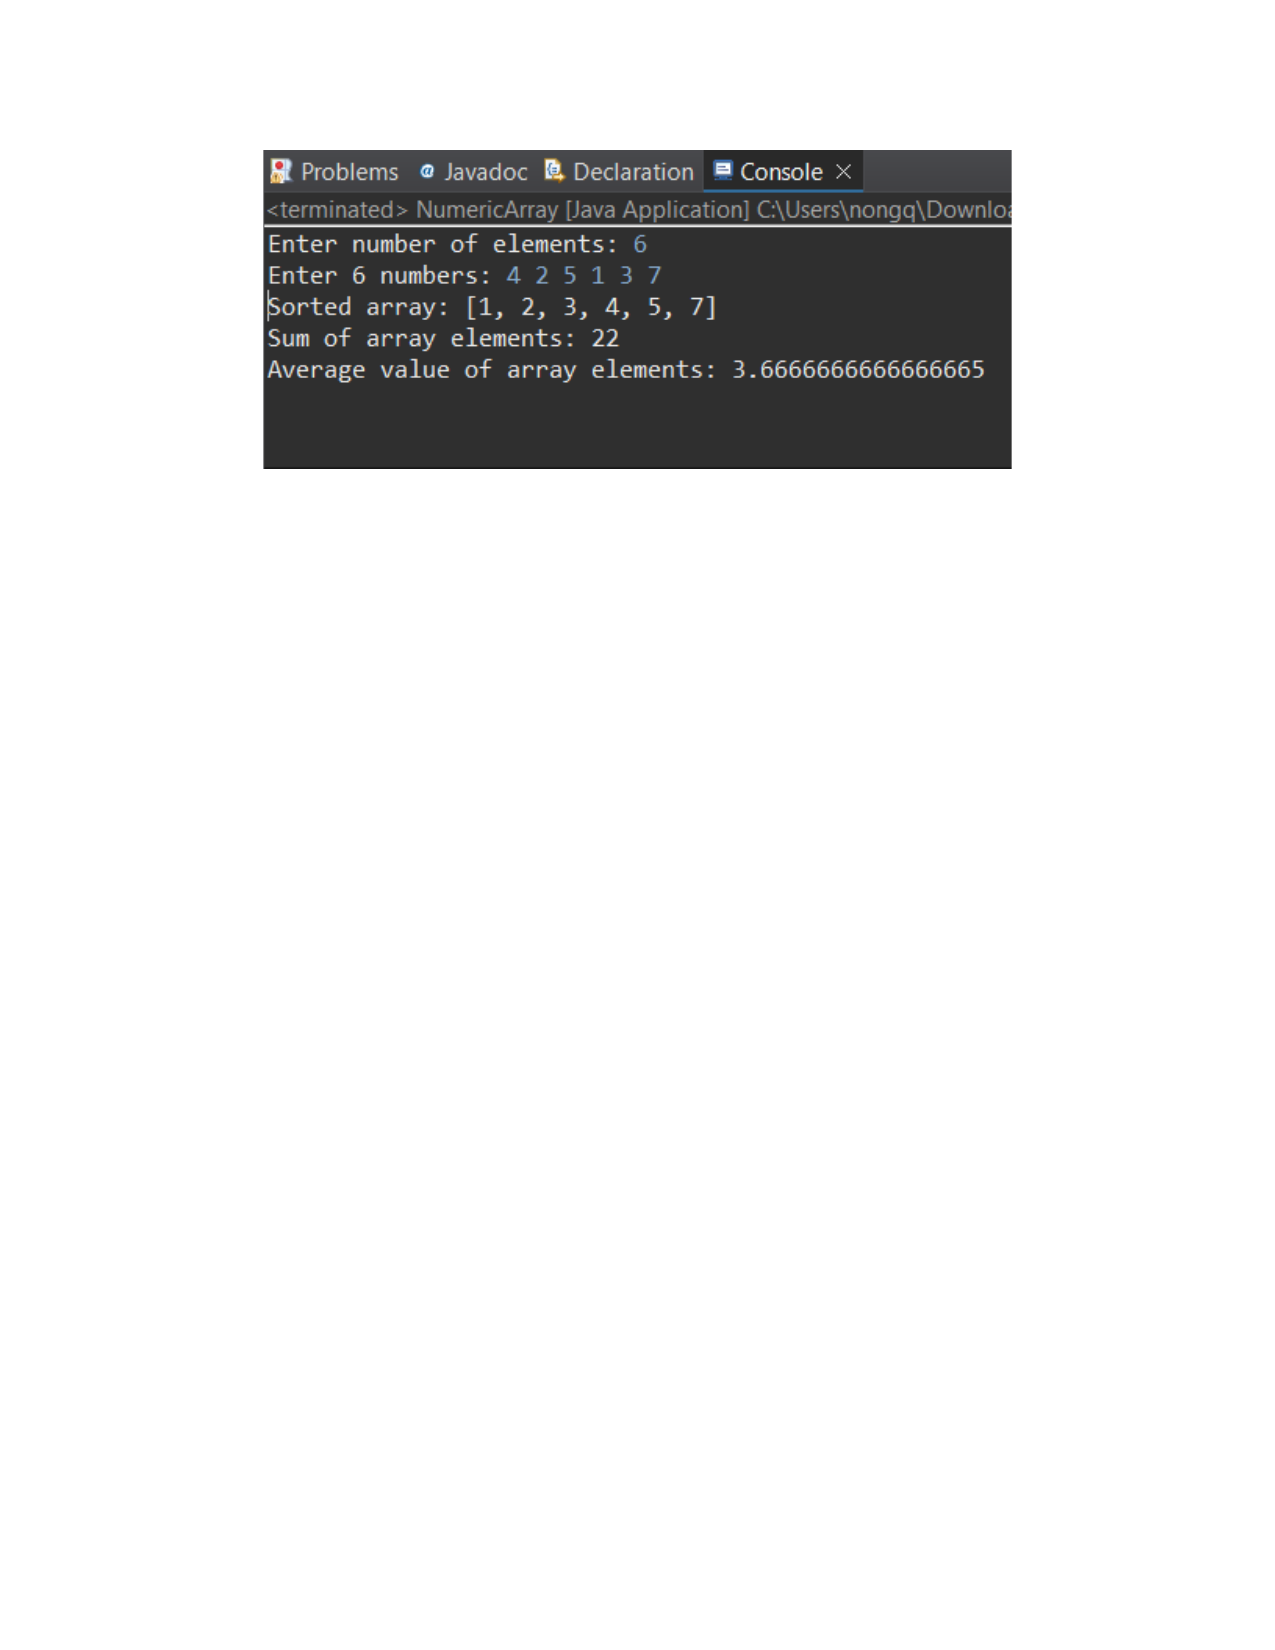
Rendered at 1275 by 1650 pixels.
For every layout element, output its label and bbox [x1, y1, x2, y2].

picture [263, 150, 1012, 469]
